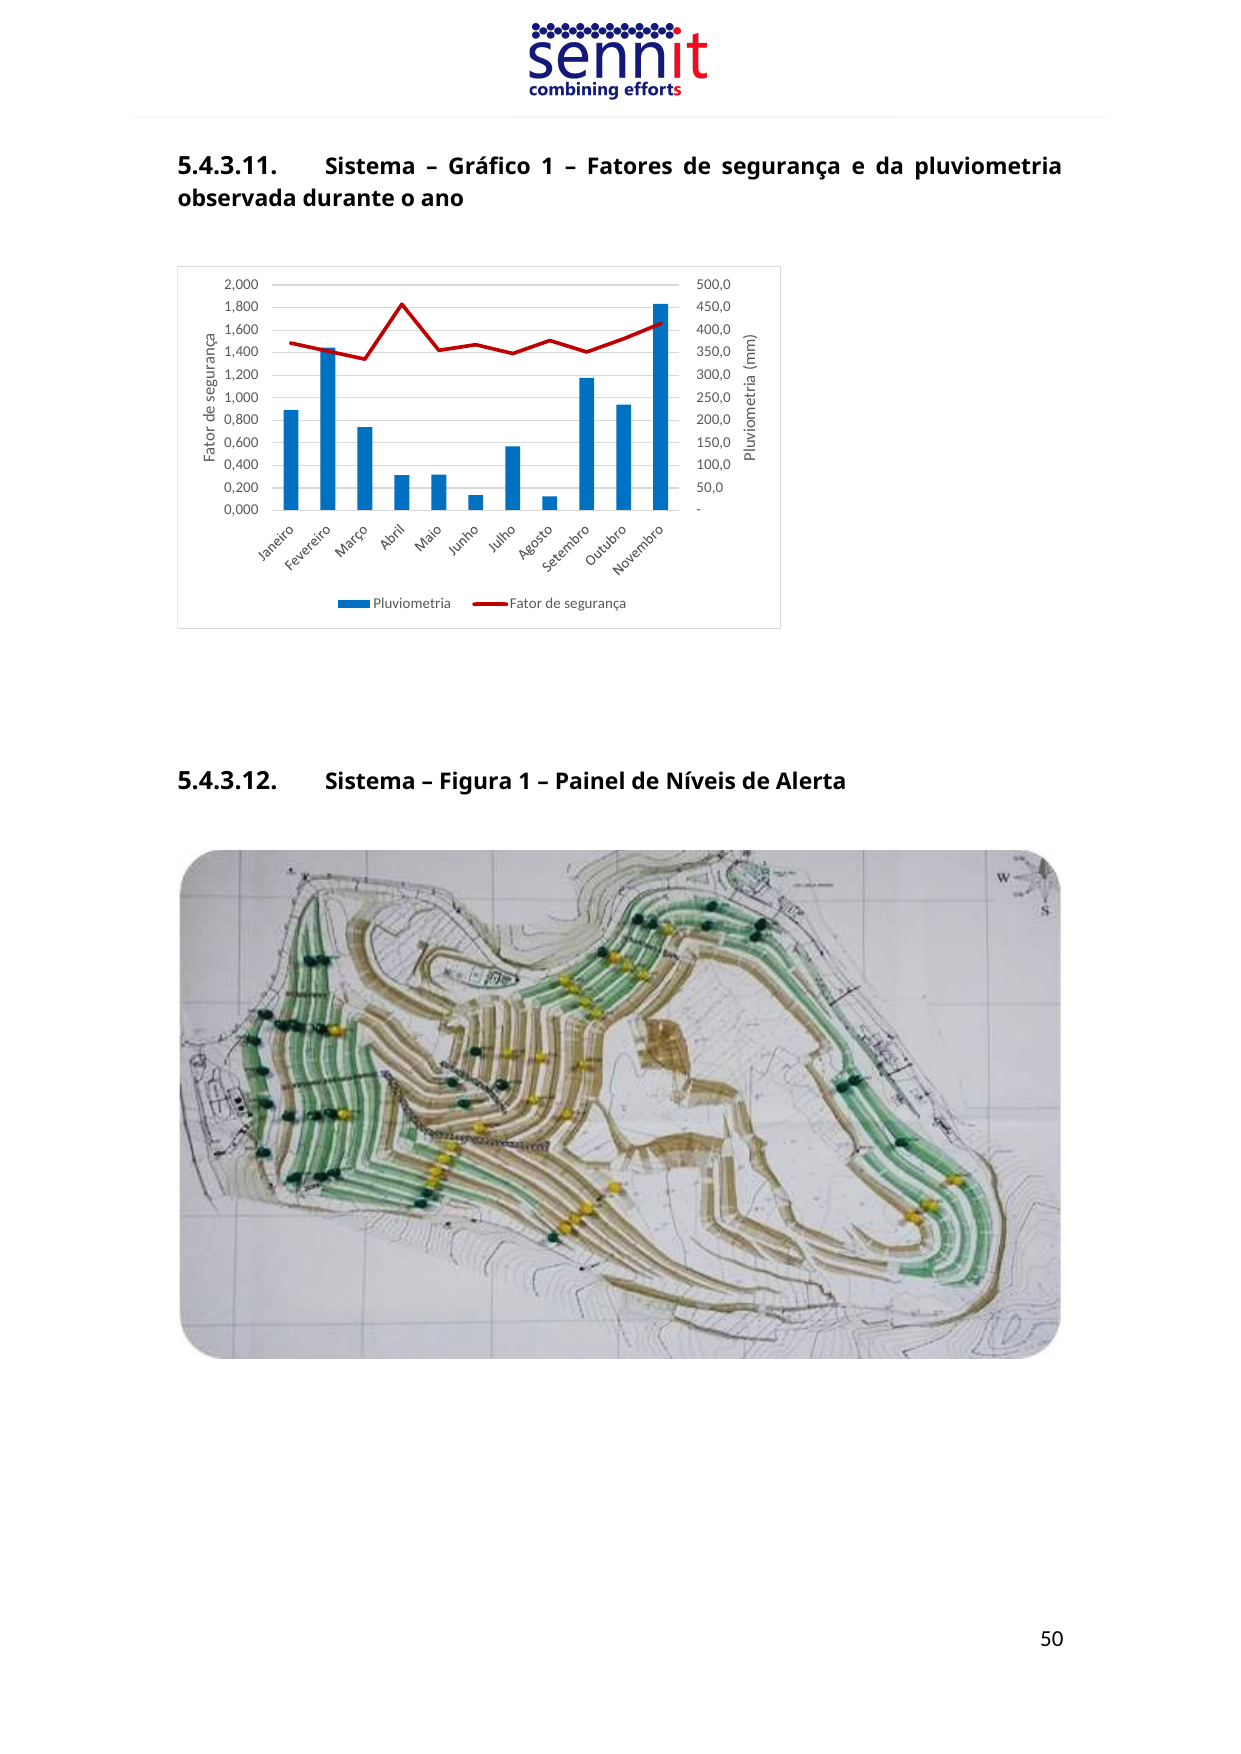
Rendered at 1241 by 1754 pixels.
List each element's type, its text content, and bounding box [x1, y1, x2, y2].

picture [177, 850, 1063, 1359]
picture [529, 23, 710, 102]
subtitle Sistema – Gráfico 1 – Fatores de segurança e da pluviometria observada durante o ano [177, 148, 1063, 213]
subtitle Sistema – Figura 1 – Painel de Níveis de Alerta [177, 763, 1063, 797]
